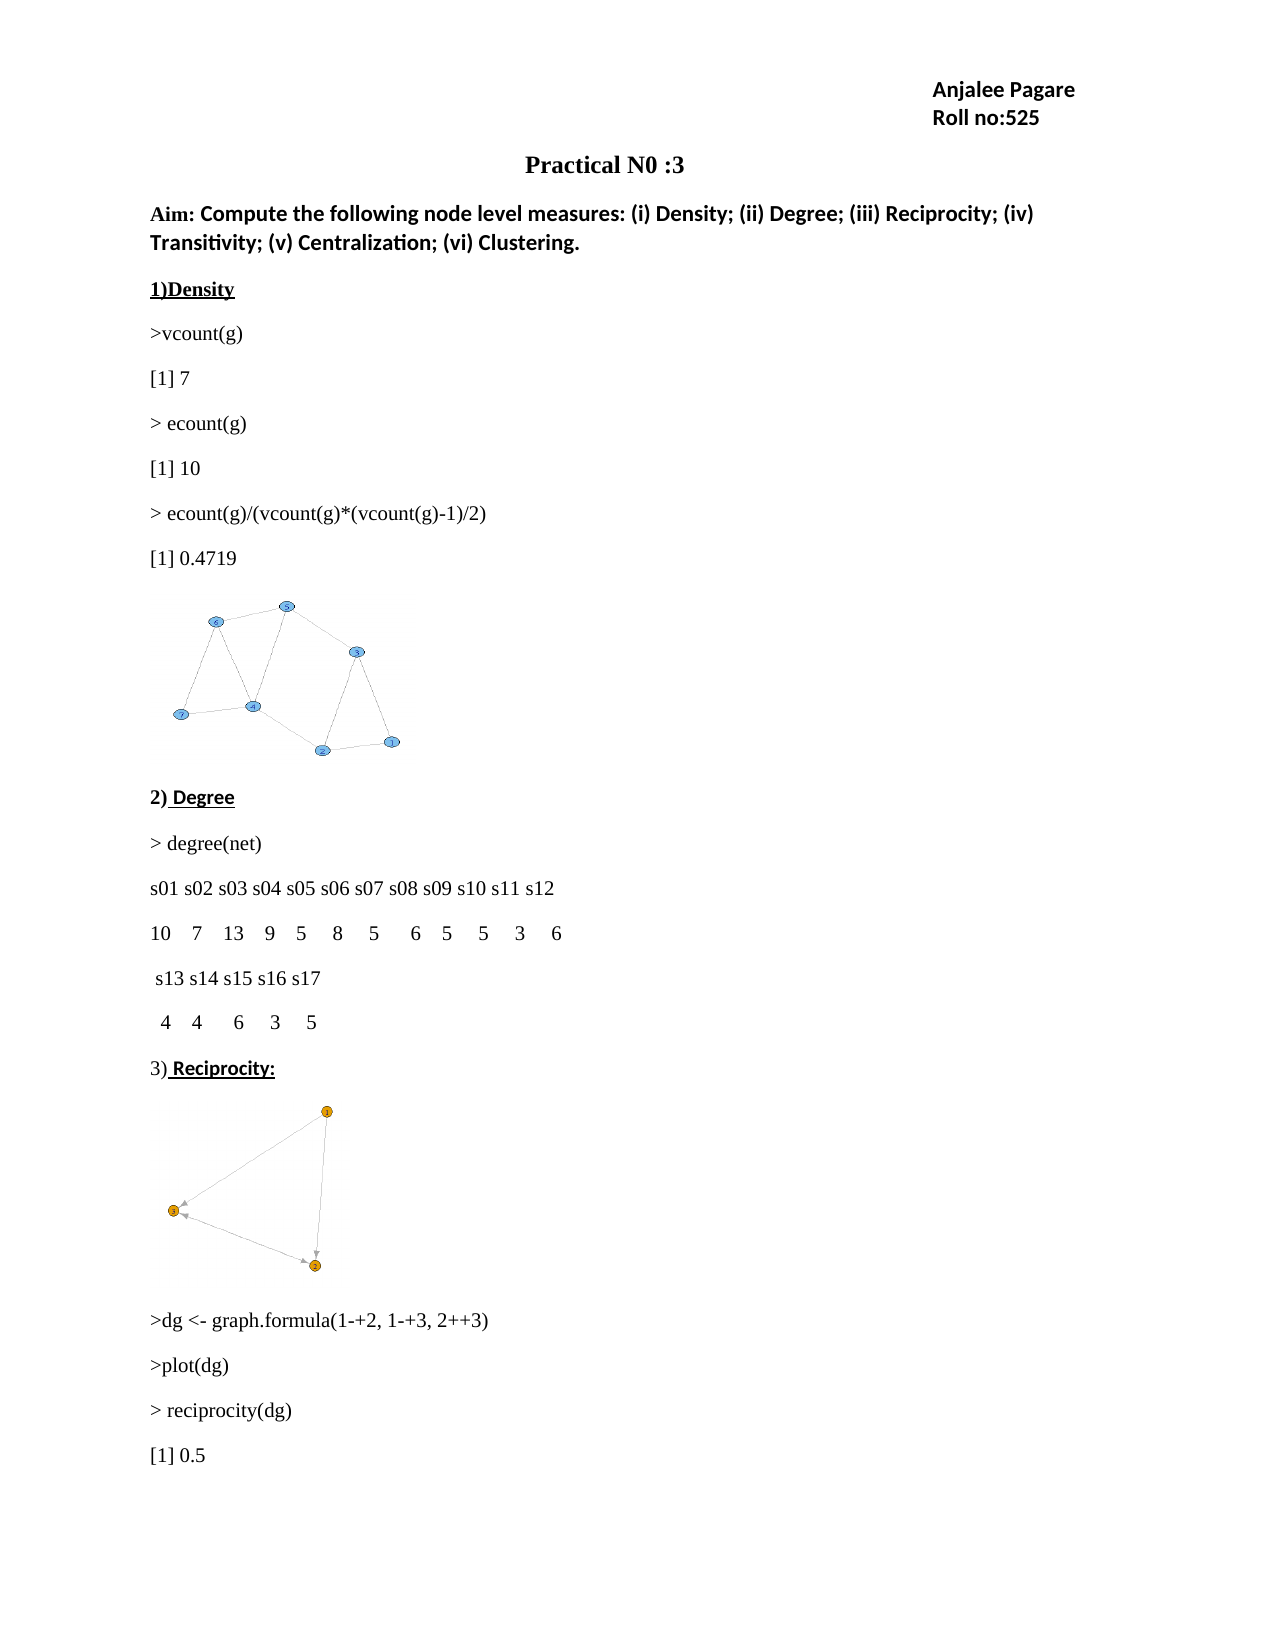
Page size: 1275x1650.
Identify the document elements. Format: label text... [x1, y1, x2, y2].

text >dg <- graph.formula(1-+2, 1-+3, 2++3) [150, 1308, 1125, 1332]
text > degree(net) [150, 831, 1125, 855]
text Practical N0 :3 [450, 150, 1125, 179]
text 3) Reciprocity: [150, 1055, 1125, 1081]
text > reciprocity(dg) [150, 1398, 1125, 1422]
text 10 7 13 9 5 8 5 6 5 5 3 6 [150, 921, 1125, 944]
text [1] 7 [150, 366, 1125, 390]
text Aim: Compute the following node level measures: (i) Density; (ii) Degree; (iii) Reciprocity; (iv) Transitivity; (v) Centralization; (vi) Clustering. [150, 199, 1125, 256]
picture [150, 1101, 350, 1288]
text [1] 0.4719 [150, 546, 1125, 570]
text > ecount(g)/(vcount(g)*(vcount(g)-1)/2) [150, 501, 1125, 525]
picture [150, 590, 416, 764]
text s13 s14 s15 s16 s17 [150, 965, 1125, 989]
text s01 s02 s03 s04 s05 s06 s07 s08 s09 s10 s11 s12 [150, 876, 1125, 900]
text >vcount(g) [150, 321, 1125, 345]
text [1] 10 [150, 456, 1125, 480]
text 1)Density [150, 276, 1125, 301]
text 4 4 6 3 5 [150, 1010, 1125, 1034]
text [1] 0.5 [150, 1443, 1125, 1467]
text >plot(dg) [150, 1353, 1125, 1377]
text > ecount(g) [150, 411, 1125, 435]
text 2) Degree [150, 784, 1125, 810]
